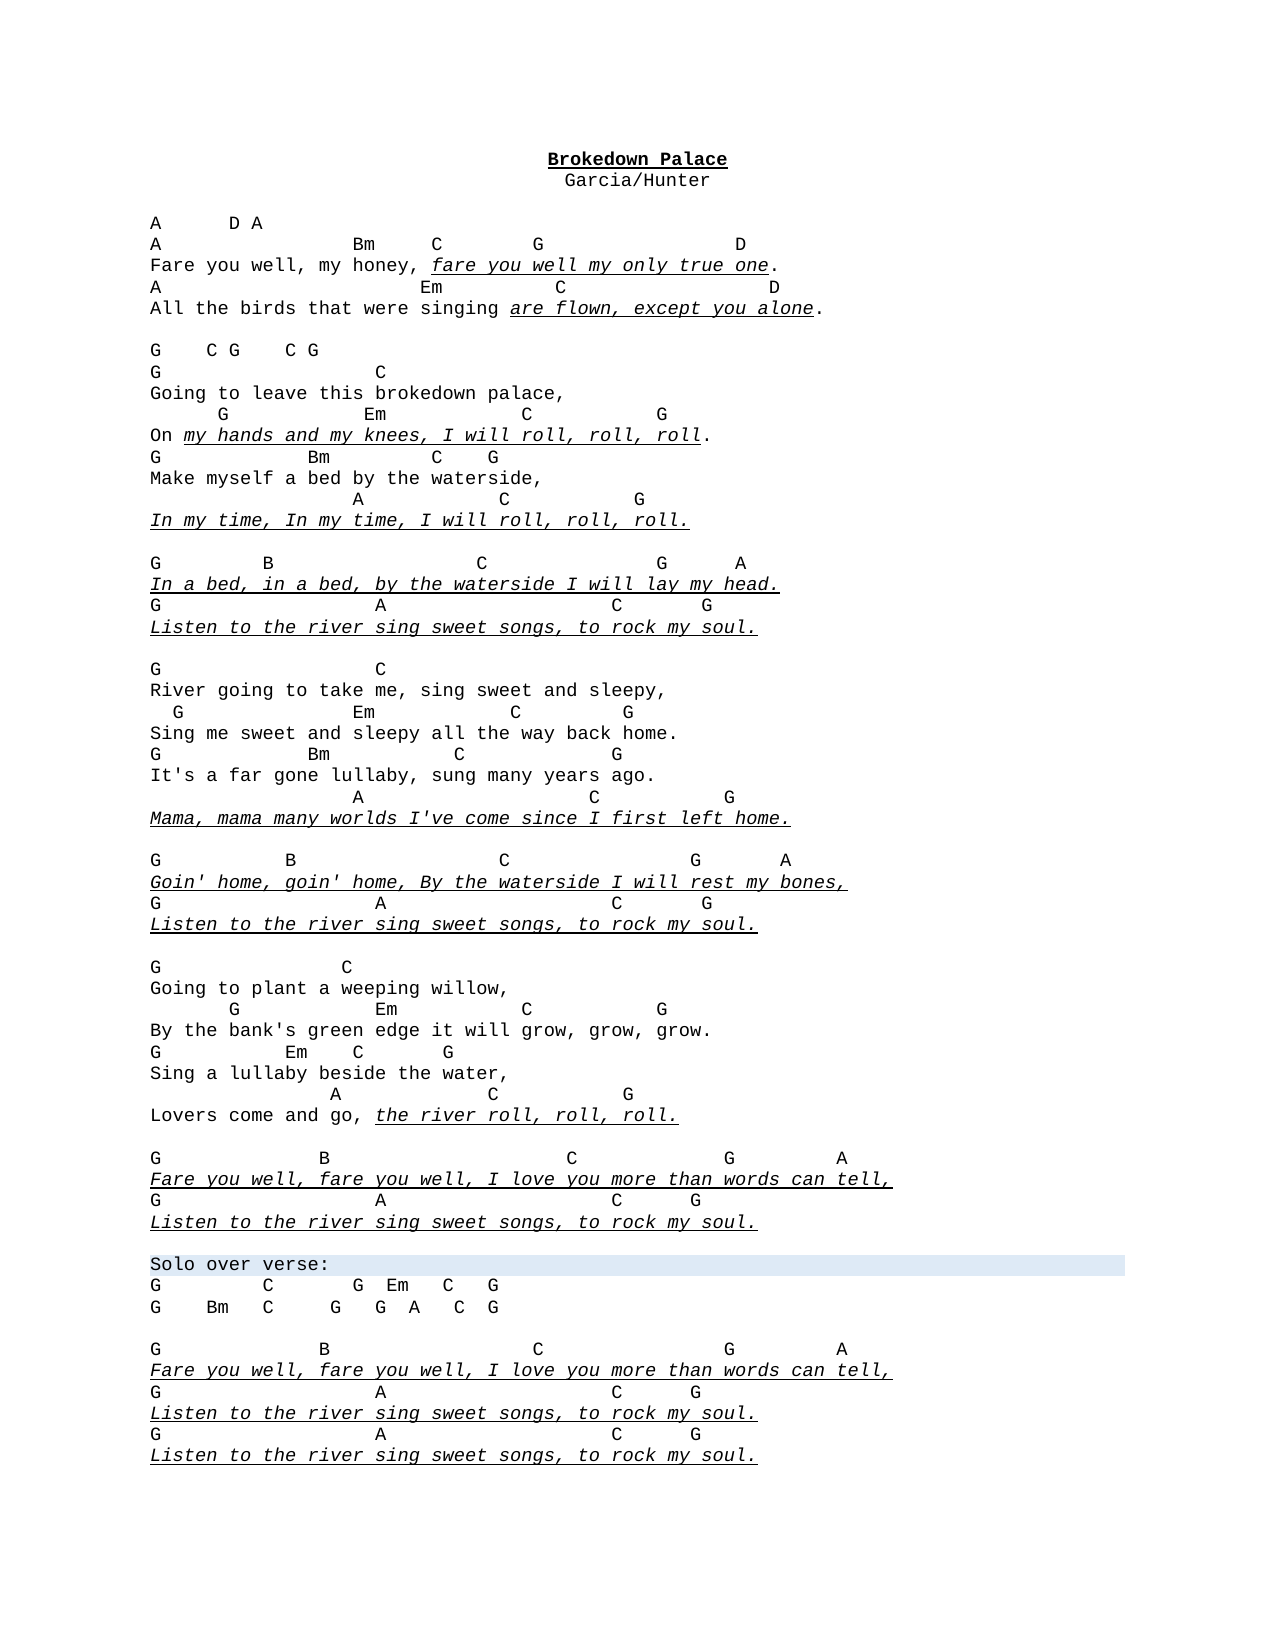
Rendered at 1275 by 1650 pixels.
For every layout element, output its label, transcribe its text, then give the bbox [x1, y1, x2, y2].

text By the bank's green edge it will grow, grow, grow. [150, 1021, 1125, 1042]
text Going to plant a weeping willow, [150, 979, 1125, 1000]
text Listen to the river sing sweet songs, to rock my soul. [150, 1446, 1125, 1467]
text All the birds that were singing are flown, except you alone. [150, 299, 1125, 320]
text A Em C D [150, 277, 1125, 299]
text G Bm C G [150, 447, 1125, 469]
text Mama, mama many worlds I've come since I first left home. [150, 809, 1125, 830]
text Lovers come and go, the river roll, roll, roll. [150, 1106, 1125, 1127]
text G Bm C G G A C G [150, 1297, 1125, 1319]
text Goin' home, goin' home, By the waterside I will rest my bones, [150, 872, 1125, 894]
text G B C G A [150, 1340, 1125, 1361]
text A C G [150, 787, 1125, 809]
text G A C G [150, 1382, 1125, 1404]
text Garcia/Hunter [150, 171, 1125, 192]
text G Em C G [150, 1042, 1125, 1064]
text A D A [150, 214, 1125, 235]
text River going to take me, sing sweet and sleepy, [150, 681, 1125, 702]
text Sing me sweet and sleepy all the way back home. [150, 724, 1125, 745]
text Brokedown Palace [150, 150, 1125, 171]
text G C G Em C G [150, 1276, 1125, 1297]
text G Em C G [150, 1000, 1125, 1021]
text A Bm C G D [150, 235, 1125, 256]
text G C [150, 660, 1125, 681]
text On my hands and my knees, I will roll, roll, roll. [150, 426, 1125, 447]
text G B C G A [150, 1149, 1125, 1170]
text G B C G A [150, 554, 1125, 575]
text G A C G [150, 596, 1125, 617]
text In a bed, in a bed, by the waterside I will lay my head. [150, 575, 1125, 596]
text Sing a lullaby beside the water, [150, 1064, 1125, 1085]
text G Bm C G [150, 745, 1125, 766]
text G A C G [150, 1191, 1125, 1212]
text Fare you well, fare you well, I love you more than words can tell, [150, 1361, 1125, 1382]
text G C [150, 362, 1125, 384]
text Going to leave this brokedown palace, [150, 384, 1125, 405]
text G Em C G [150, 405, 1125, 426]
text G C G C G [150, 341, 1125, 362]
text Fare you well, my honey, fare you well my only true one. [150, 256, 1125, 277]
text G C [150, 957, 1125, 979]
text In my time, In my time, I will roll, roll, roll. [150, 511, 1125, 532]
text Listen to the river sing sweet songs, to rock my soul. [150, 915, 1125, 936]
text Listen to the river sing sweet songs, to rock my soul. [150, 1404, 1125, 1425]
text G B C G A [150, 851, 1125, 872]
text G A C G [150, 894, 1125, 915]
text Listen to the river sing sweet songs, to rock my soul. [150, 617, 1125, 639]
text A C G [150, 490, 1125, 511]
text G Em C G [150, 702, 1125, 724]
text Solo over verse: [150, 1255, 1125, 1276]
text Make myself a bed by the waterside, [150, 469, 1125, 490]
text G A C G [150, 1425, 1125, 1446]
text Fare you well, fare you well, I love you more than words can tell, [150, 1170, 1125, 1191]
text It's a far gone lullaby, sung many years ago. [150, 766, 1125, 787]
text Listen to the river sing sweet songs, to rock my soul. [150, 1212, 1125, 1234]
text A C G [150, 1085, 1125, 1106]
